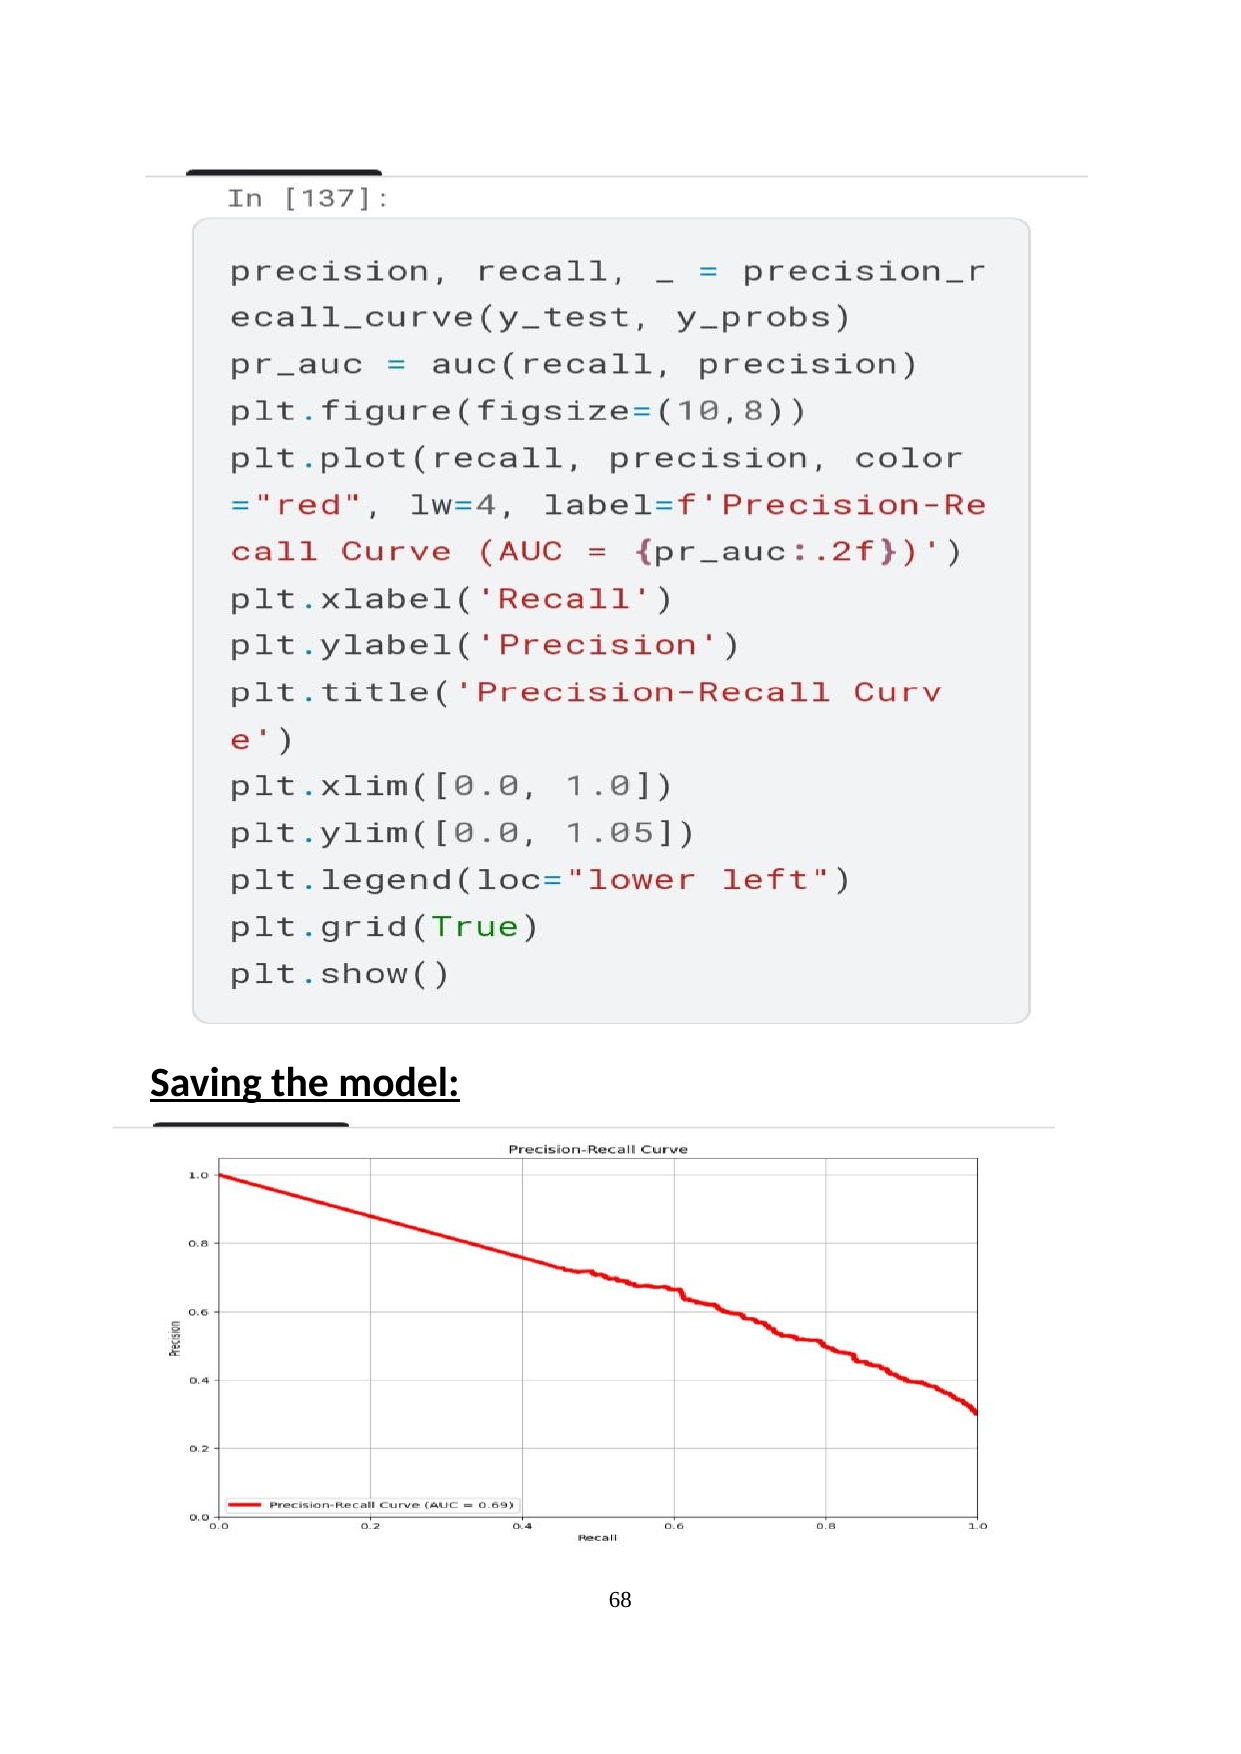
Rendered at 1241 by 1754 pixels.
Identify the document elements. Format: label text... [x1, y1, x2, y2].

text Saving the model: [150, 1056, 1091, 1107]
picture [145, 151, 1089, 1024]
picture [112, 1116, 1056, 1578]
